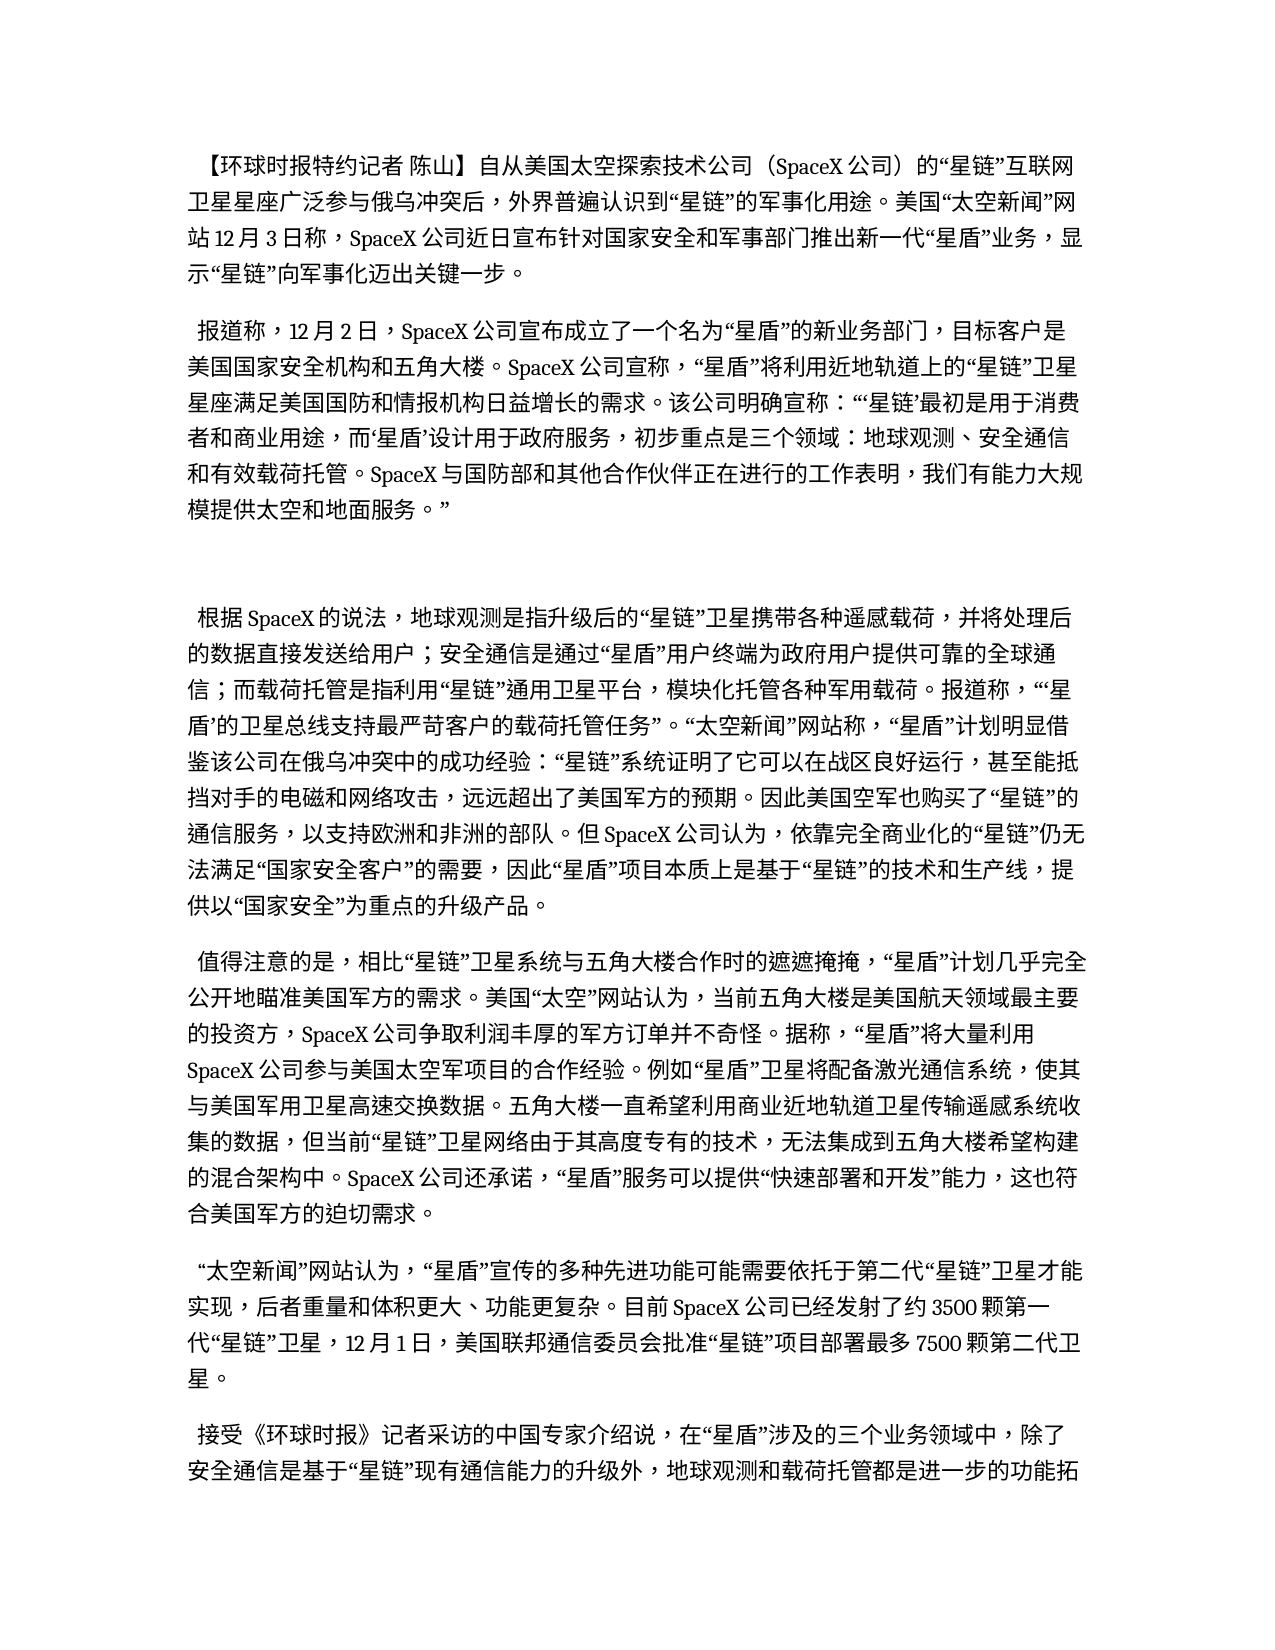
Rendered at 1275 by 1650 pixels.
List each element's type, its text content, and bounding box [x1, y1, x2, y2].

text 根据SpaceX的说法，地球观测是指升级后的“星链”卫星携带各种遥感载荷，并将处理后的数据直接发送给用户；安全通信是通过“星盾”用户终端为政府用户提供可靠的全球通信；而载荷托管是指利用“星链”通用卫星平台，模块化托管各种军用载荷。报道称，“‘星盾’的卫星总线支持最严苛客户的载荷托管任务”。“太空新闻”网站称，“星盾”计划明显借鉴该公司在俄乌冲突中的成功经验：“星链”系统证明了它可以在战区良好运行，甚至能抵挡对手的电磁和网络攻击，远远超出了美国军方的预期。因此美国空军也购买了“星链”的通信服务，以支持欧洲和非洲的部队。但SpaceX公司认为，依靠完全商业化的“星链”仍无法满足“国家安全客户”的需要，因此“星盾”项目本质上是基于“星链”的技术和生产线，提供以“国家安全”为重点的升级产品。 [187, 602, 1087, 921]
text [187, 1419, 1087, 1486]
text 报道称，12月2日，SpaceX公司宣布成立了一个名为“星盾”的新业务部门，目标客户是美国国家安全机构和五角大楼。SpaceX公司宣称，“星盾”将利用近地轨道上的“星链”卫星星座满足美国国防和情报机构日益增长的需求。该公司明确宣称：“‘星链’最初是用于消费者和商业用途，而‘星盾’设计用于政府服务，初步重点是三个领域：地球观测、安全通信和有效载荷托管。SpaceX与国防部和其他合作伙伴正在进行的工作表明，我们有能力大规模提供太空和地面服务。” [187, 314, 1087, 526]
text 值得注意的是，相比“星链”卫星系统与五角大楼合作时的遮遮掩掩，“星盾”计划几乎完全公开地瞄准美国军方的需求。美国“太空”网站认为，当前五角大楼是美国航天领域最主要的投资方，SpaceX公司争取利润丰厚的军方订单并不奇怪。据称，“星盾”将大量利用SpaceX公司参与美国太空军项目的合作经验。例如“星盾”卫星将配备激光通信系统，使其与美国军用卫星高速交换数据。五角大楼一直希望利用商业近地轨道卫星传输遥感系统收集的数据，但当前“星链”卫星网络由于其高度专有的技术，无法集成到五角大楼希望构建的混合架构中。SpaceX公司还承诺，“星盾”服务可以提供“快速部署和开发”能力，这也符合美国军方的迫切需求。 [187, 946, 1087, 1229]
text 【环球时报特约记者 陈山】自从美国太空探索技术公司（SpaceX公司）的“星链”互联网卫星星座广泛参与俄乌冲突后，外界普遍认识到“星链”的军事化用途。美国“太空新闻”网站12月3日称，SpaceX公司近日宣布针对国家安全和军事部门推出新一代“星盾”业务，显示“星链”向军事化迈出关键一步。 [187, 150, 1087, 289]
text “太空新闻”网站认为，“星盾”宣传的多种先进功能可能需要依托于第二代“星链”卫星才能实现，后者重量和体积更大、功能更复杂。目前SpaceX公司已经发射了约3500颗第一代“星链”卫星，12月1日，美国联邦通信委员会批准“星链”项目部署最多7500颗第二代卫星。 [187, 1255, 1087, 1394]
